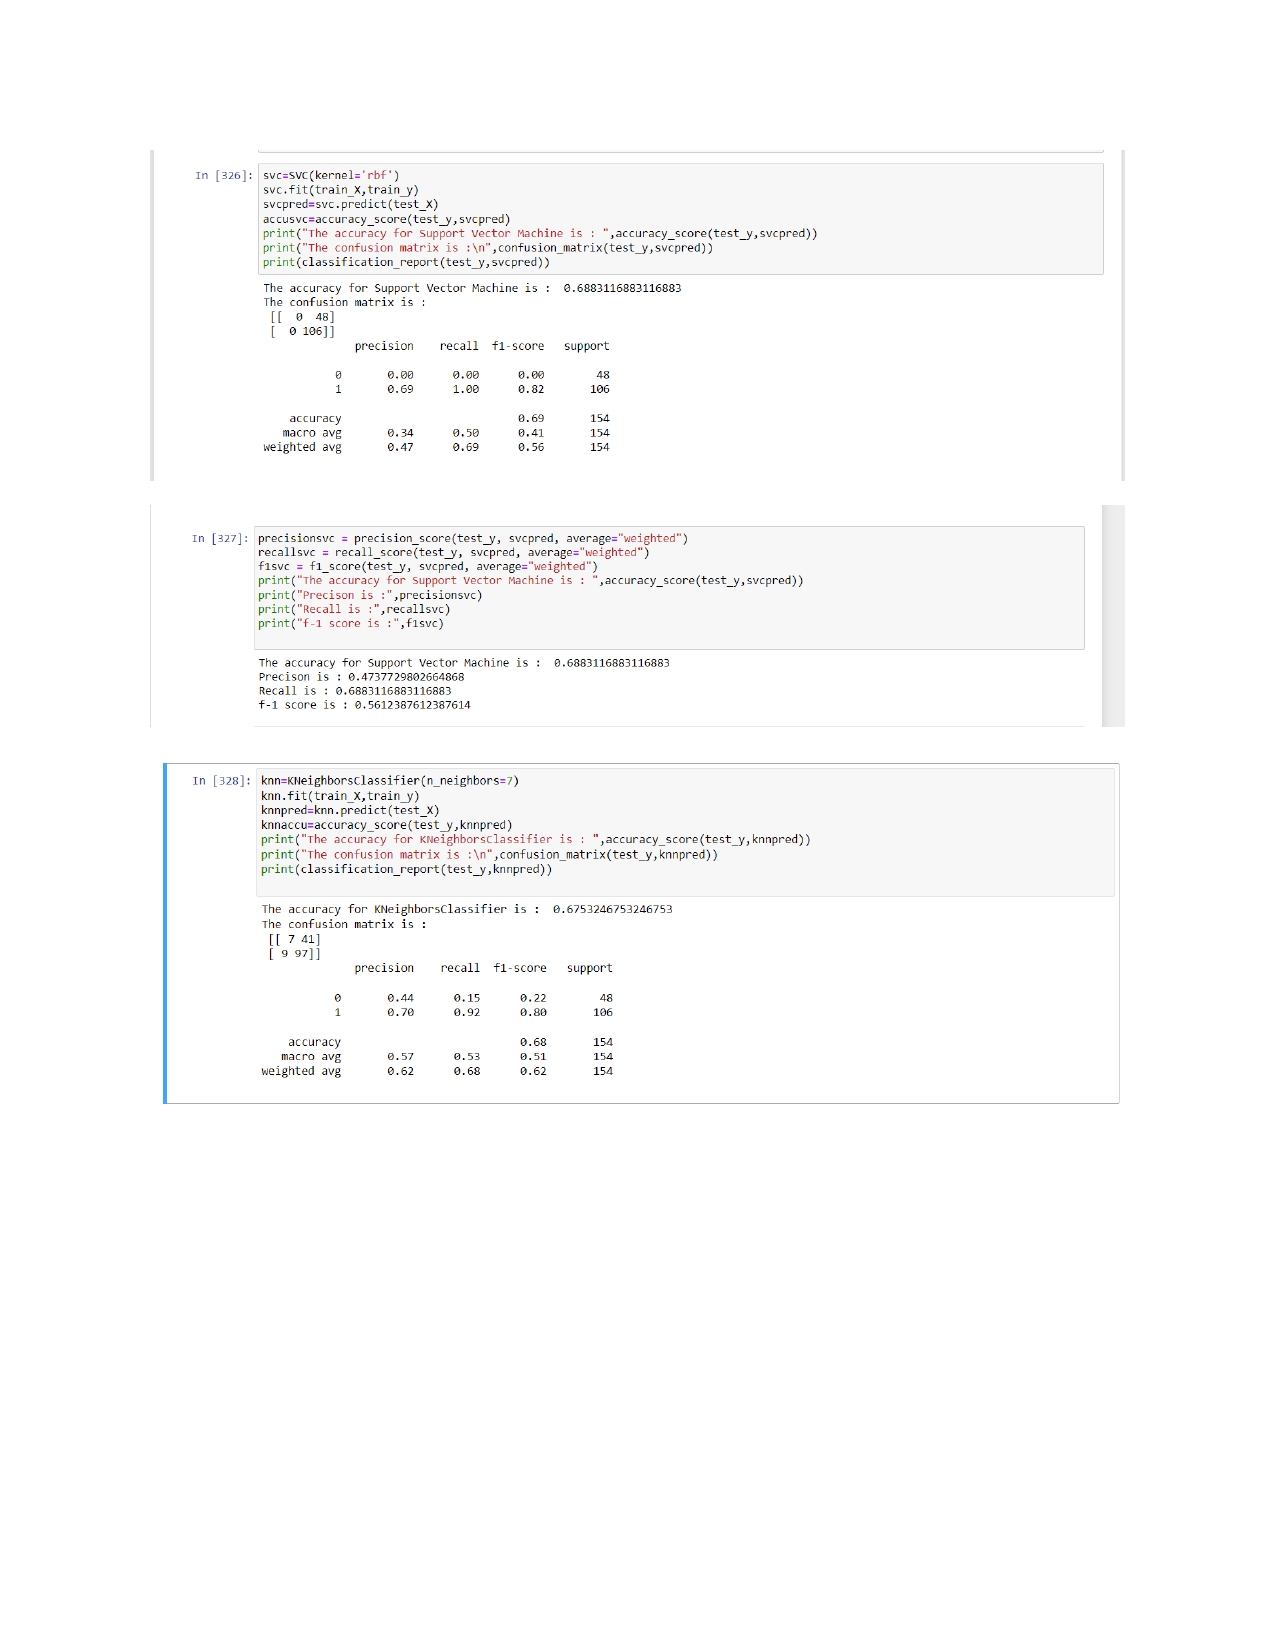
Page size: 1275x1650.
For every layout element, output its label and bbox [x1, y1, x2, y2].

picture [150, 150, 1125, 481]
picture [150, 751, 1125, 1107]
picture [150, 505, 1125, 727]
